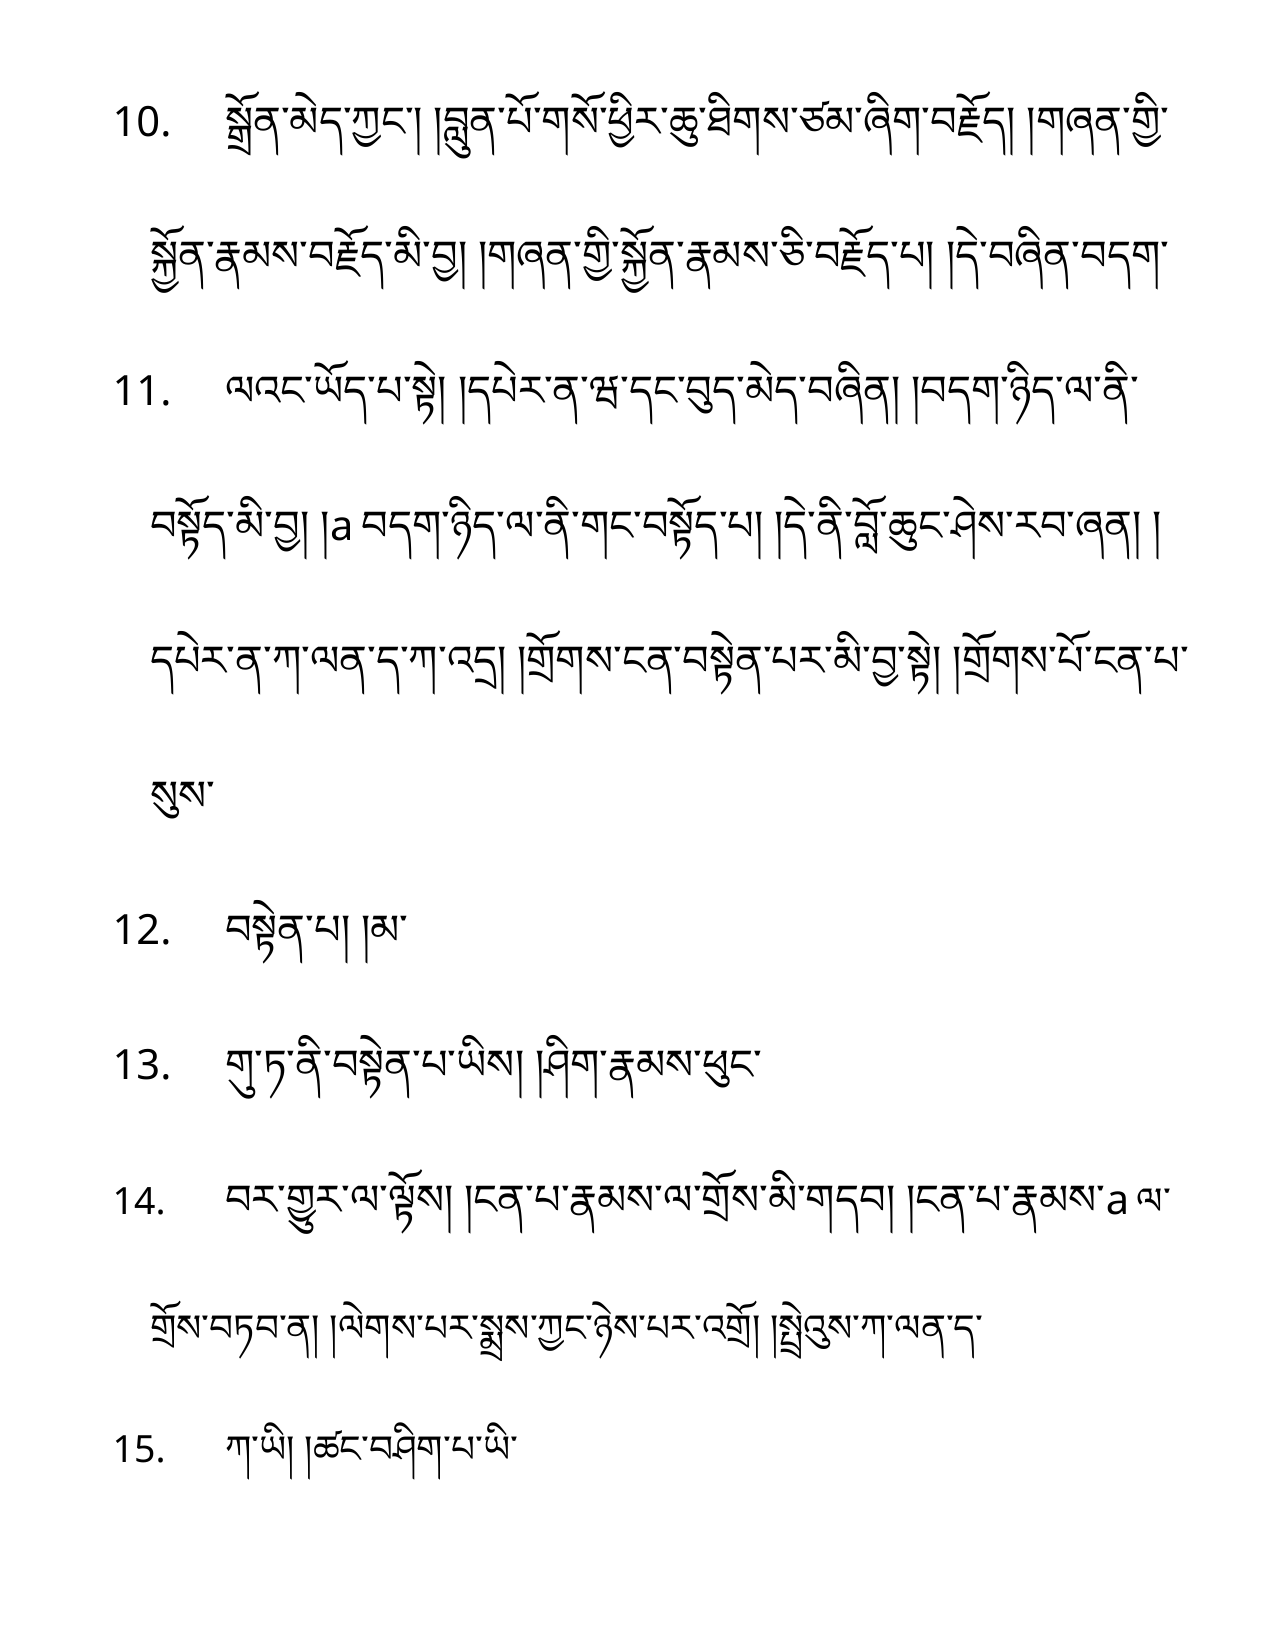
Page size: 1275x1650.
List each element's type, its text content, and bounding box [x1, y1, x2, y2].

list ཀ་ཡི། །ཚང་བཤིག་པ་ཡི་ [112, 1408, 1200, 1513]
list གུ་ཏ་ནི་བསྟེན་པ་ཡིས། །ཤིག་རྣམས་ཕུང་ [112, 1018, 1200, 1136]
list བསྟེན་པ། །མ་ [112, 884, 1200, 1001]
list བར་གྱུར་ལ་ལྟོས། །ངན་པ་རྣམས་ལ་གྲོས་མི་གདབ། །ངན་པ་རྣམས་aལ་གྲོས་བཏབ་ན། །ལེགས་པར་སྨྲས་ཀྱང་ཉེས་པར་འགྲོ། །སྤྲེའུས་ཀ་ལན་ད་ [112, 1153, 1200, 1392]
list ལའང་ཡོད་པ་སྟེ། །དཔེར་ན་ཝ་དང་བུད་མེད་བཞིན། །བདག་ཉིད་ལ་ནི་བསྟོད་མི་བྱ། །aབདག་ཉིད་ལ་ནི་གང་བསྟོད་པ། །དེ་ནི་བློ་ཆུང་ཤེས་རབ་ཞན། །དཔེར་ན་ཀ་ལན་ད་ཀ་འདྲ། །གྲོགས་ངན་བསྟེན་པར་མི་བྱ་སྟེ། །གྲོགས་པོ་ངན་པ་སུས་ [112, 344, 1200, 866]
list སྒྲོན་མེད་ཀྱང༌། །བླུན་པོ་གསོ་ཕྱིར་ཆུ་ཐིགས་ཙམ་ཞིག་བརྗོད། །གཞན་གྱི་སྐྱོན་རྣམས་བརྗོད་མི་བྱ། །གཞན་གྱི་སྐྱོན་རྣམས་ཅི་བརྗོད་པ། །དེ་བཞིན་བདག་ [112, 75, 1200, 327]
